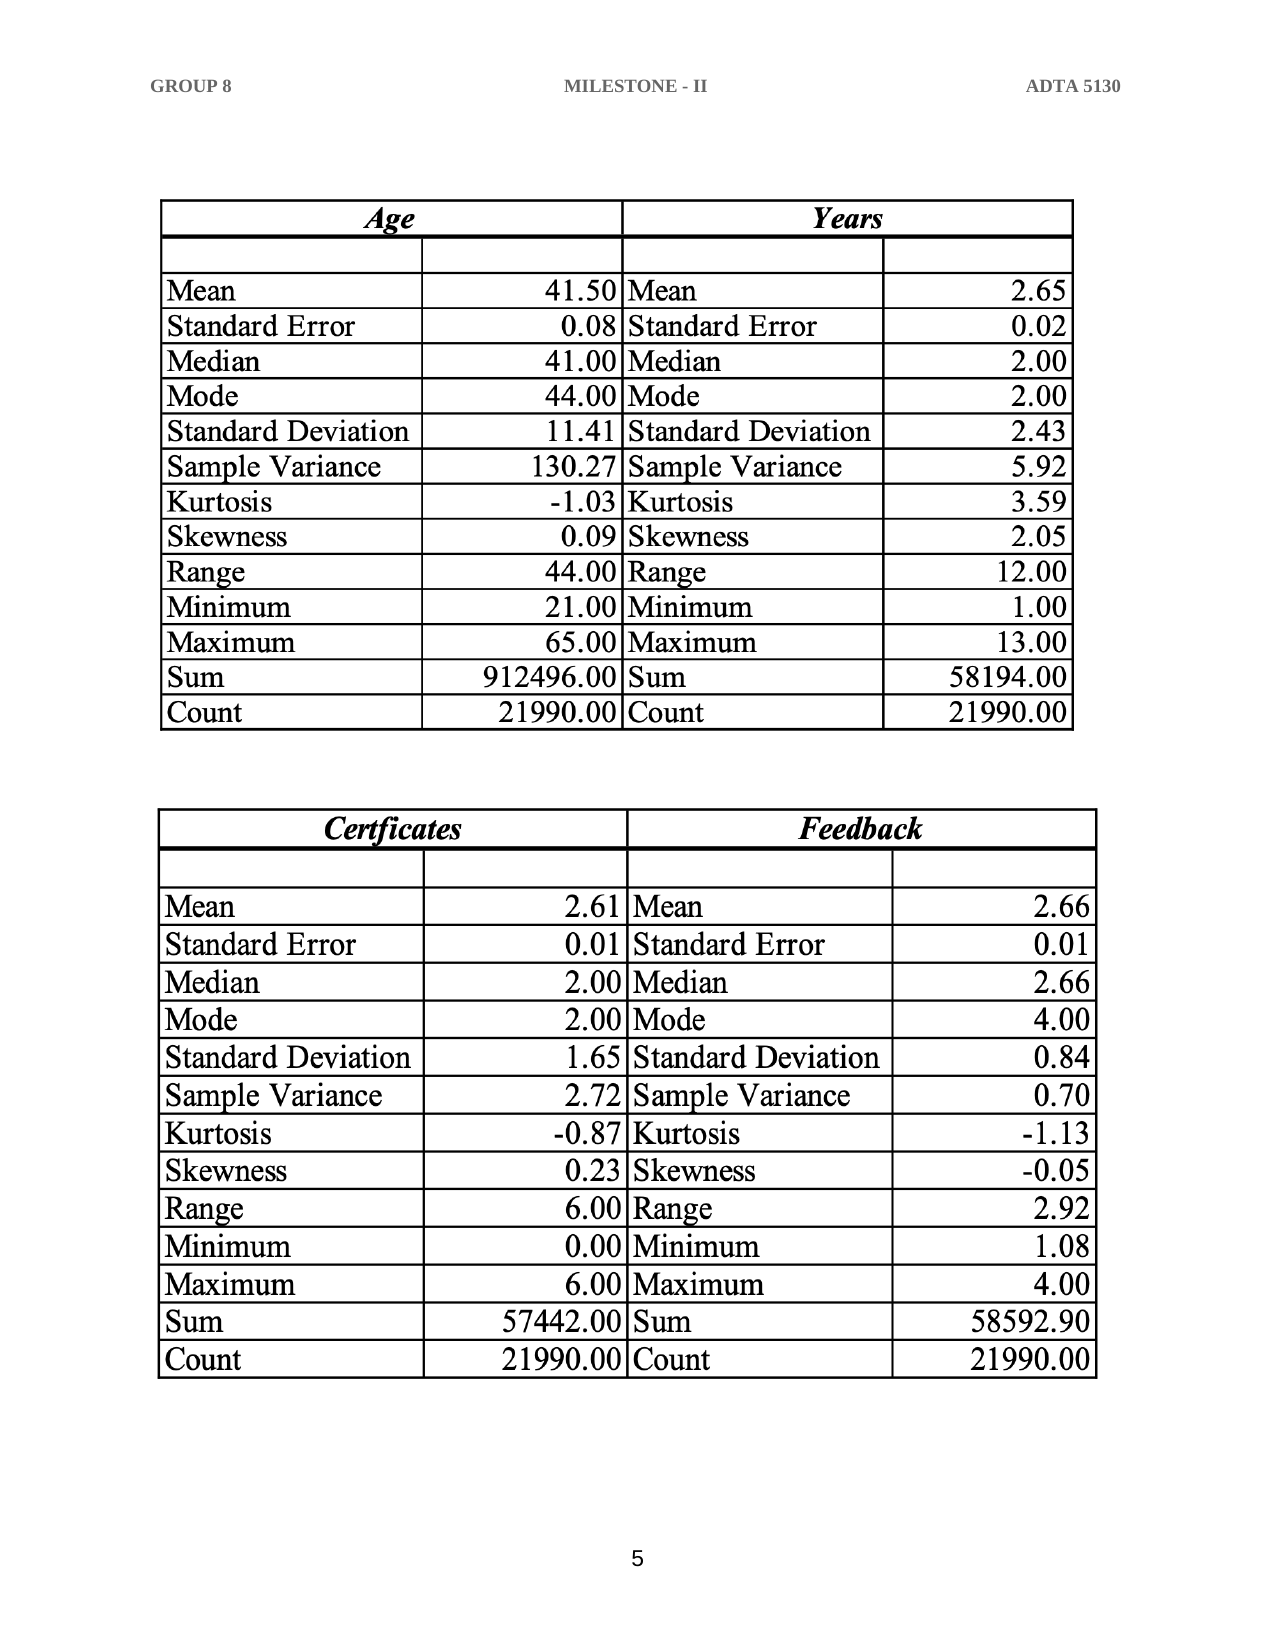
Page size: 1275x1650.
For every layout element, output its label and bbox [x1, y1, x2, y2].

picture [150, 757, 1125, 1450]
picture [150, 183, 1109, 754]
